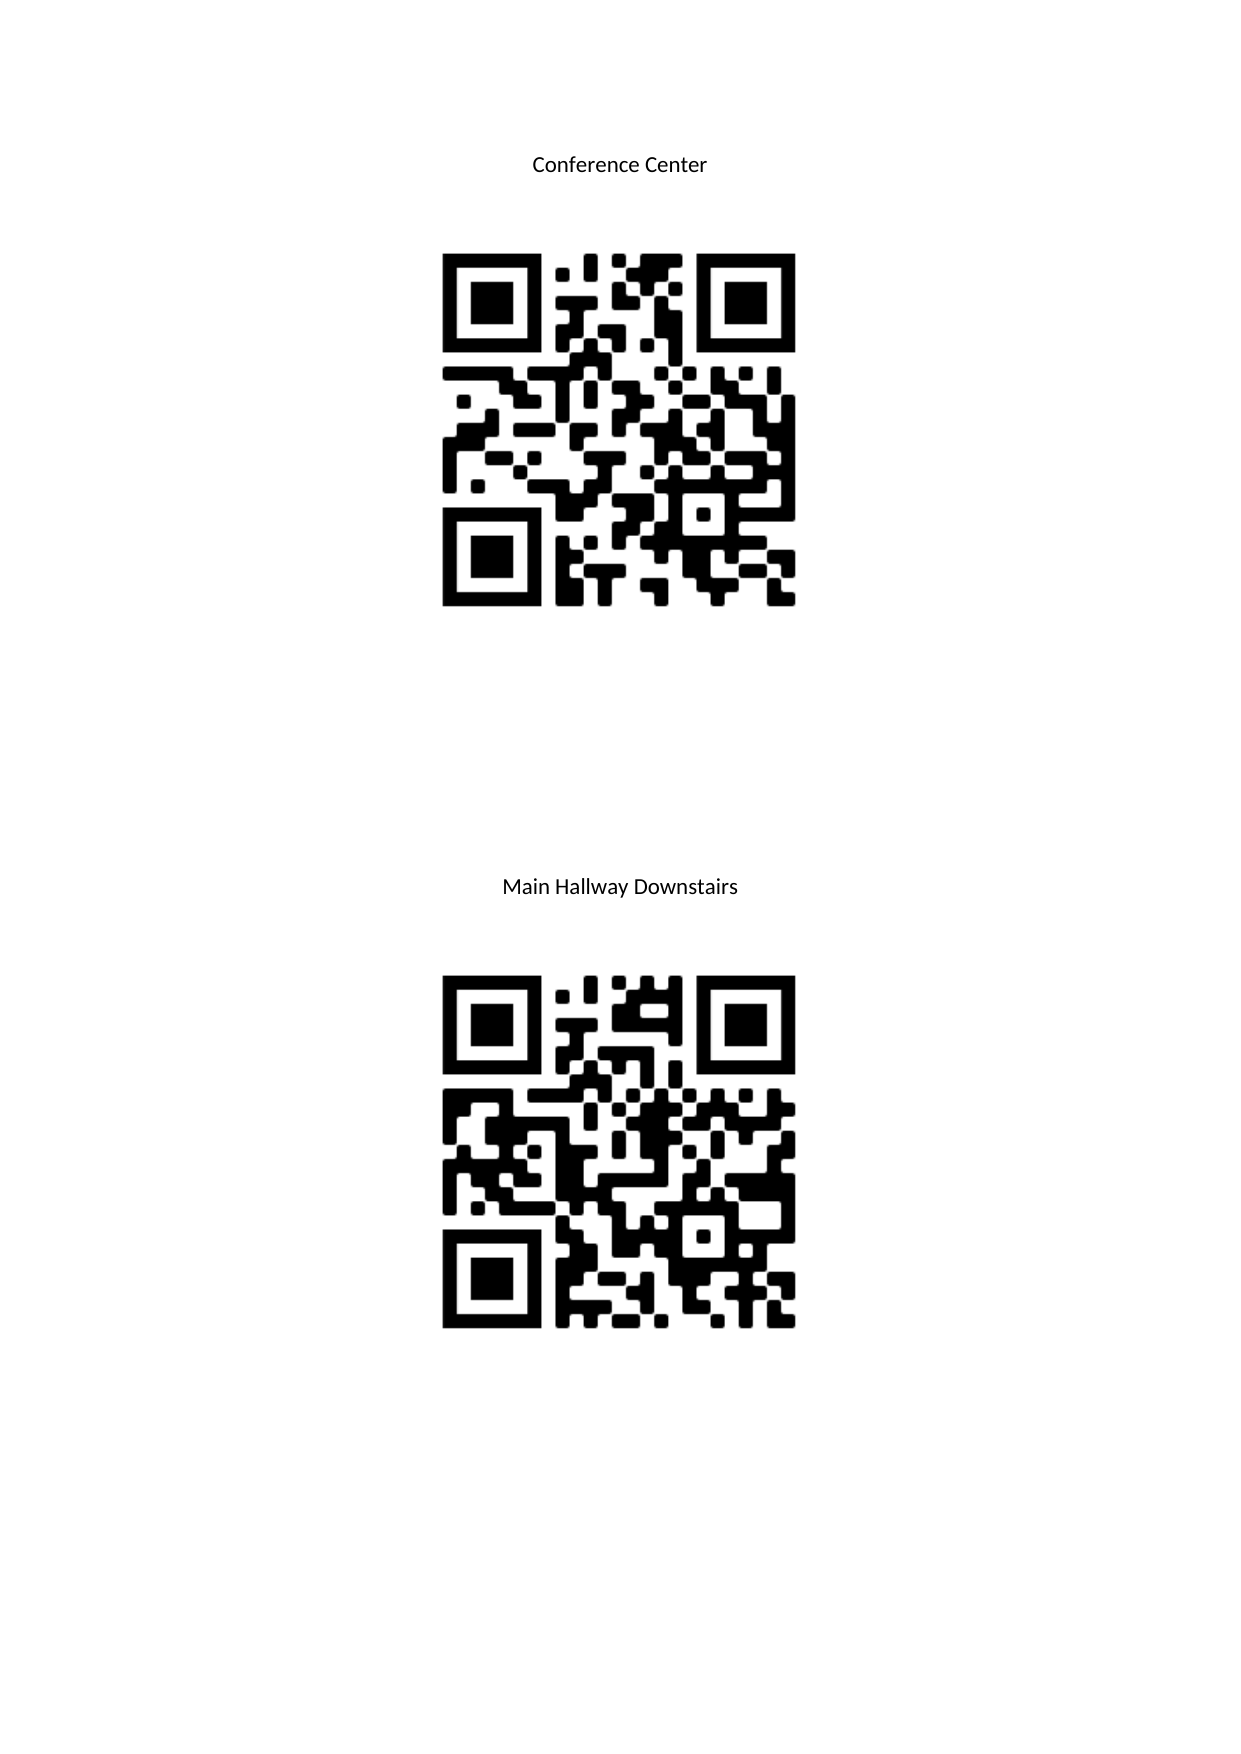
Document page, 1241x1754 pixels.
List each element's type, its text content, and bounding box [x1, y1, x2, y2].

text Conference Center [150, 150, 1090, 178]
picture [385, 918, 855, 1388]
picture [385, 196, 855, 666]
text Main Hallway Downstairs [150, 872, 1090, 900]
